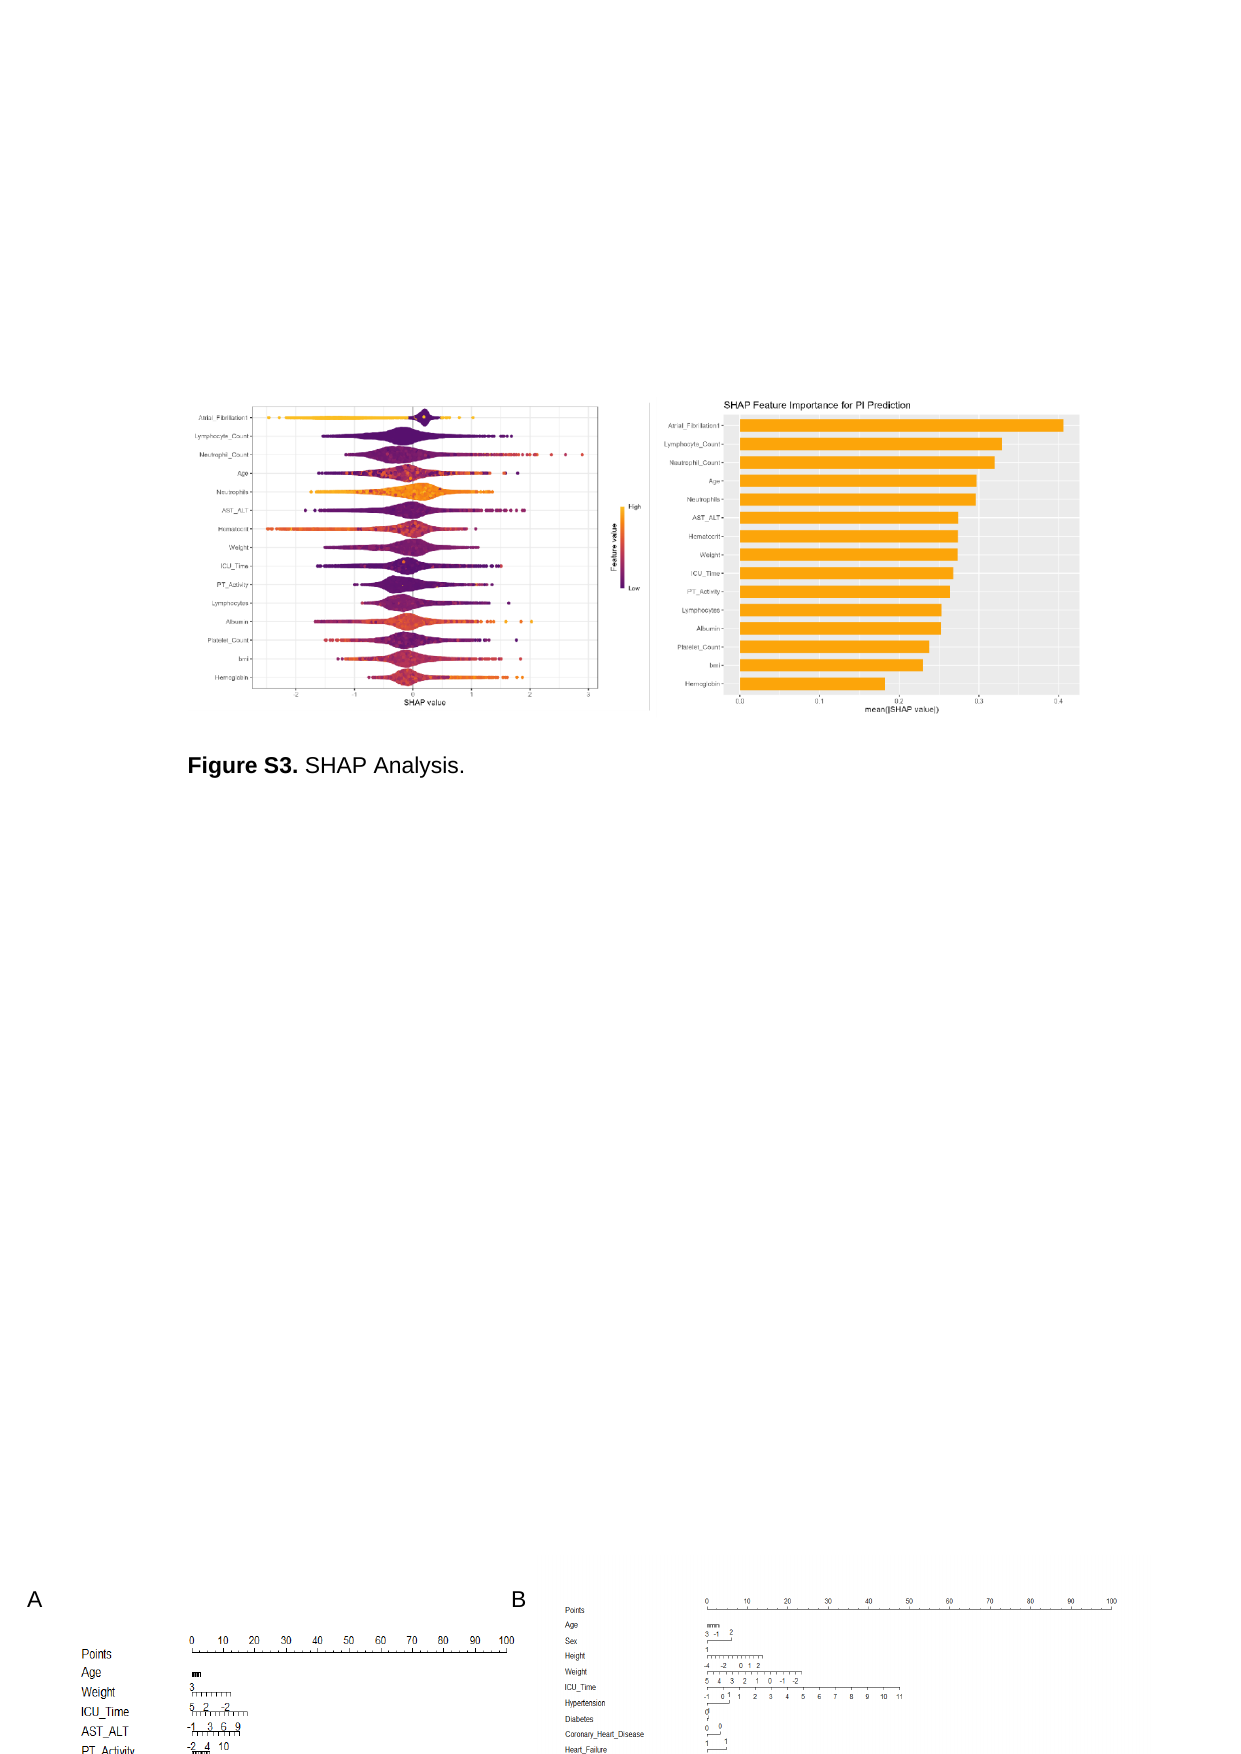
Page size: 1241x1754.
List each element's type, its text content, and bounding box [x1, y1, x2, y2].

picture [187, 397, 1084, 718]
picture [50, 1555, 1151, 1754]
text Figure S3. SHAP Analysis. [187, 749, 1053, 781]
